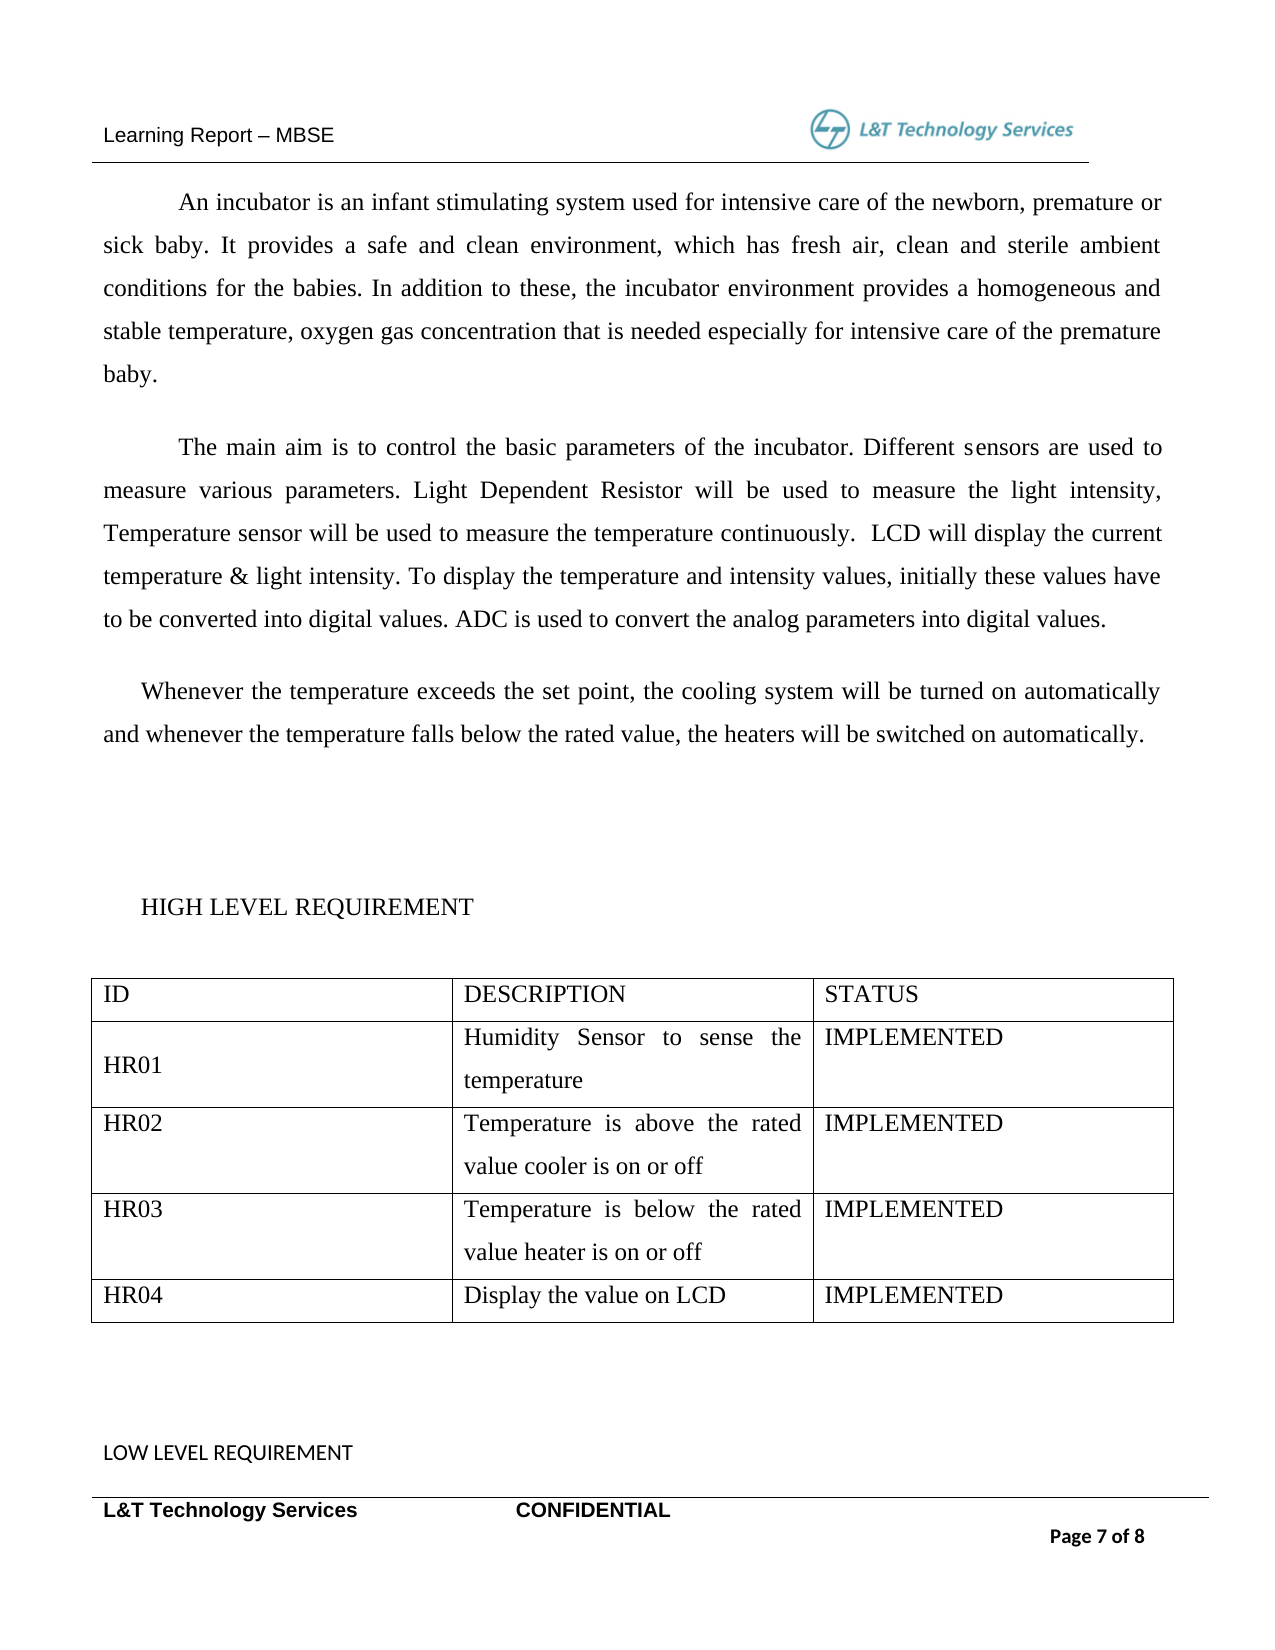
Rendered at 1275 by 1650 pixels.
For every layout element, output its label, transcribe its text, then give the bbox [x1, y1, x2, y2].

table_cell IMPLEMENTED [814, 1108, 1173, 1193]
table_header ID [92, 979, 452, 1021]
table_cell HR03 [92, 1194, 452, 1279]
table_cell Humidity Sensor to sense the temperature [453, 1022, 813, 1107]
text An incubator is an infant stimulating system used for intensive care of the newborn, premature or sick baby. It provides a safe and clean environment, which has fresh air, clean and sterile ambient conditions for the babies. In addition to these, the incubator environment provides a homogeneous and stable temperature, oxygen gas concentration that is needed especially for intensive care of the premature baby. [103, 187, 1162, 388]
table_cell Display the value on LCD [453, 1280, 813, 1322]
text The main aim is to control the basic parameters of the incubator. Different sensors are used to measure various parameters. Light Dependent Resistor will be used to measure the light intensity, Temperature sensor will be used to measure the temperature continuously. LCD will display the current temperature & light intensity. To display the temperature and intensity values, initially these values have to be converted into digital values. ADC is used to convert the analog parameters into digital values. [103, 432, 1162, 633]
table_cell HR01 [92, 1022, 452, 1107]
text LOW LEVEL REQUIREMENT [103, 1438, 1162, 1466]
table_cell IMPLEMENTED [814, 1280, 1173, 1322]
text HIGH LEVEL REQUIREMENT [103, 892, 1162, 921]
table_cell IMPLEMENTED [814, 1022, 1173, 1107]
table_header STATUS [814, 979, 1173, 1021]
table_cell IMPLEMENTED [814, 1194, 1173, 1279]
table_cell HR02 [92, 1108, 452, 1193]
table_cell Temperature is above the rated value cooler is on or off [453, 1108, 813, 1193]
text Whenever the temperature exceeds the set point, the cooling system will be turned on automatically and whenever the temperature falls below the rated value, the heaters will be switched on automatically. [103, 676, 1162, 748]
table_cell Temperature is below the rated value heater is on or off [453, 1194, 813, 1279]
table_header DESCRIPTION [453, 979, 813, 1021]
table_cell HR04 [92, 1280, 452, 1322]
